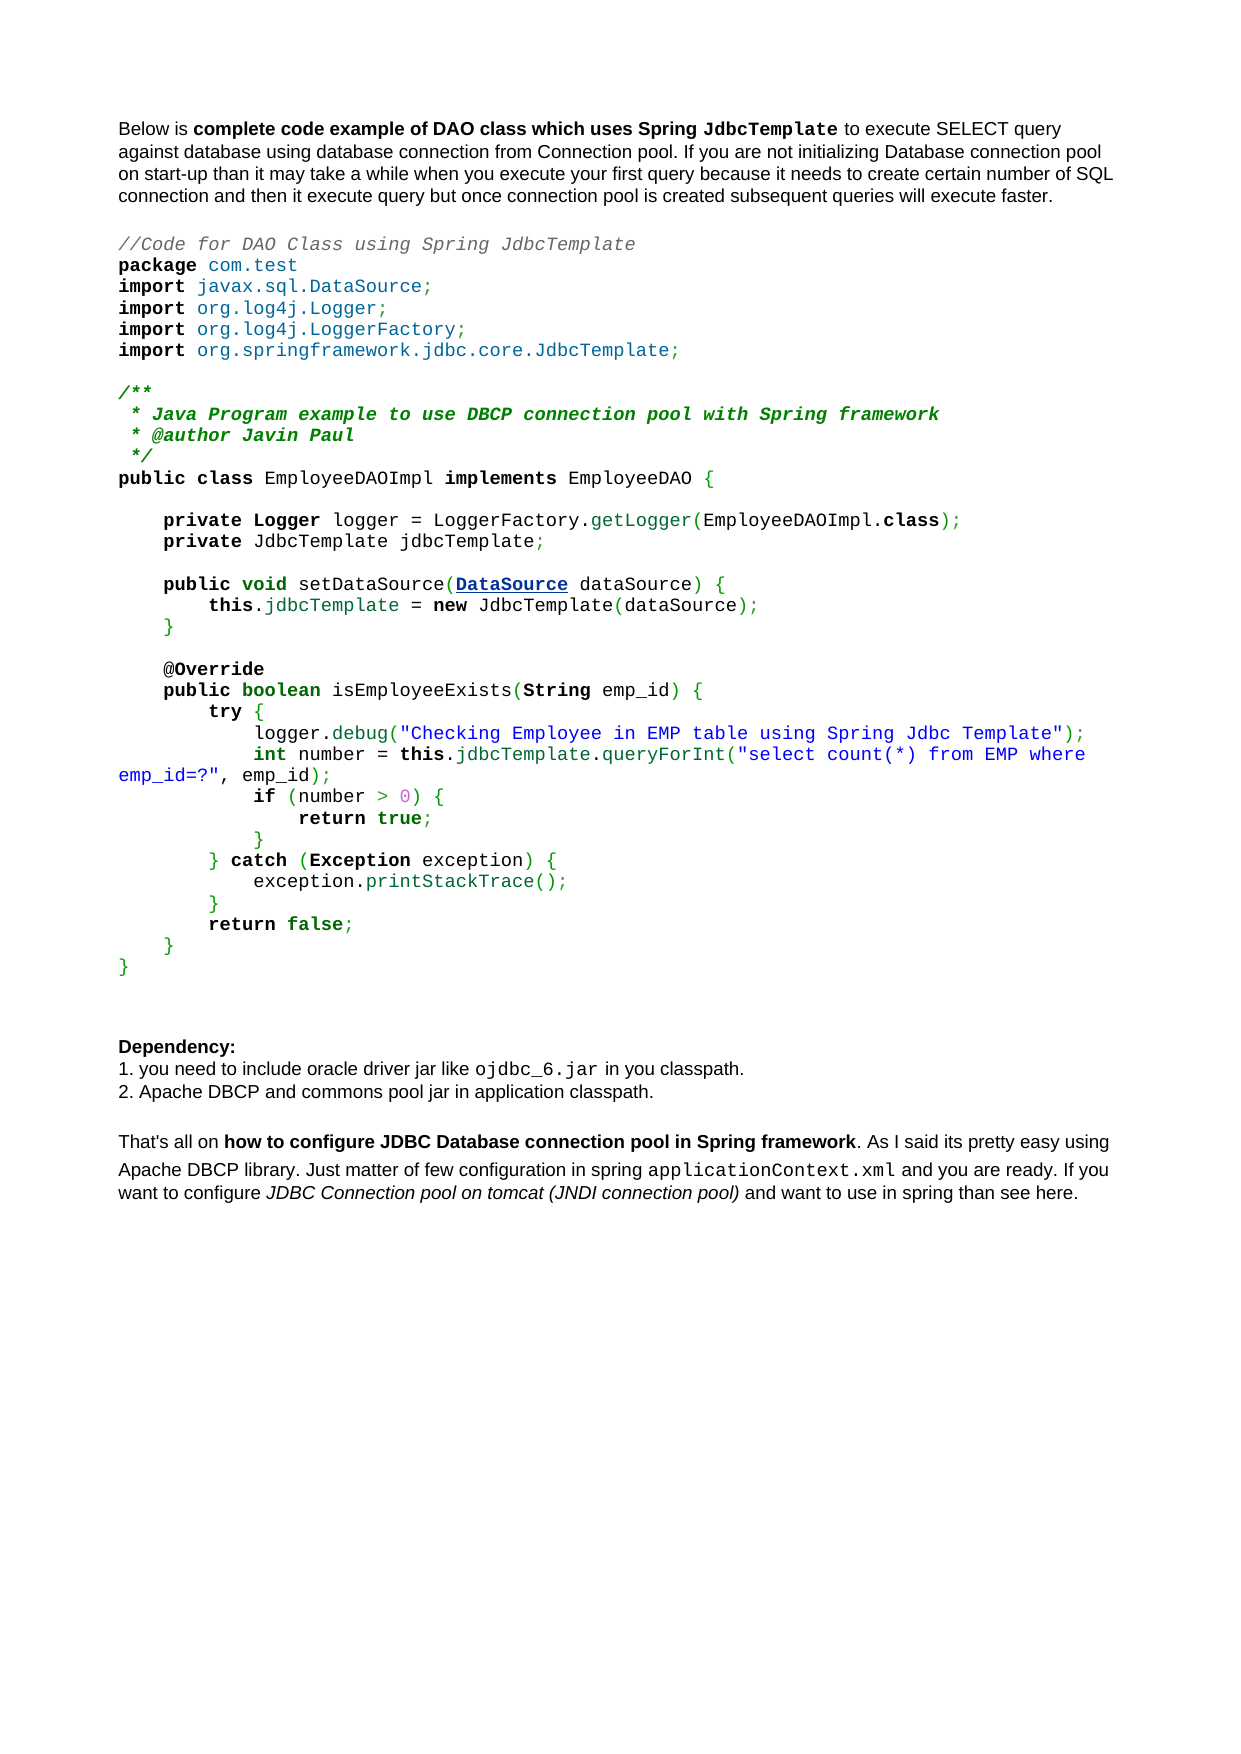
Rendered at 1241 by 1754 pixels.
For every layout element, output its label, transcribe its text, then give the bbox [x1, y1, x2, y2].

text 1. you need to include oracle driver jar like ojdbc_6.jar in you classpath. [118, 1058, 1122, 1081]
text //Code for DAO Class using Spring JdbcTemplate package com.test import javax.sql.DataSource; import org.log4j.Logger; import org.log4j.LoggerFactory; import org.springframework.jdbc.core.JdbcTemplate; /** * Java Program example to use DBCP connection pool with Spring framework * @author Javin Paul */ public class EmployeeDAOImpl implements EmployeeDAO { private Logger logger = LoggerFactory.getLogger(EmployeeDAOImpl.class); private JdbcTemplate jdbcTemplate; public void setDataSource(DataSource dataSource) { this.jdbcTemplate = new JdbcTemplate(dataSource); } @Override public boolean isEmployeeExists(String emp_id) { try { logger.debug("Checking Employee in EMP table using Spring Jdbc Template"); int number = this.jdbcTemplate.queryForInt("select count(*) from EMP where emp_id=?", emp_id); if (number > 0) { return true; } } catch (Exception exception) { exception.printStackTrace(); } return false; } } [118, 235, 1122, 978]
text Below is complete code example of DAO class which uses Spring JdbcTemplate to execute SELECT query against database using database connection from Connection pool. If you are not initializing Database connection pool on start-up than it may take a while when you execute your first query because it needs to create certain number of SQL connection and then it execute query but once connection pool is created subsequent queries will execute faster. [118, 118, 1122, 206]
text That's all on how to configure JDBC Database connection pool in Spring framework. As I said its pretty easy using Apache DBCP library. Just matter of few configuration in spring applicationContext.xml and you are ready. If you want to configure JDBC Connection pool on tomcat (JNDI connection pool) and want to use in spring than see here. [118, 1131, 1122, 1203]
text Dependency: [118, 1036, 1122, 1058]
text 2. Apache DBCP and commons pool jar in application classpath. [118, 1081, 1122, 1102]
